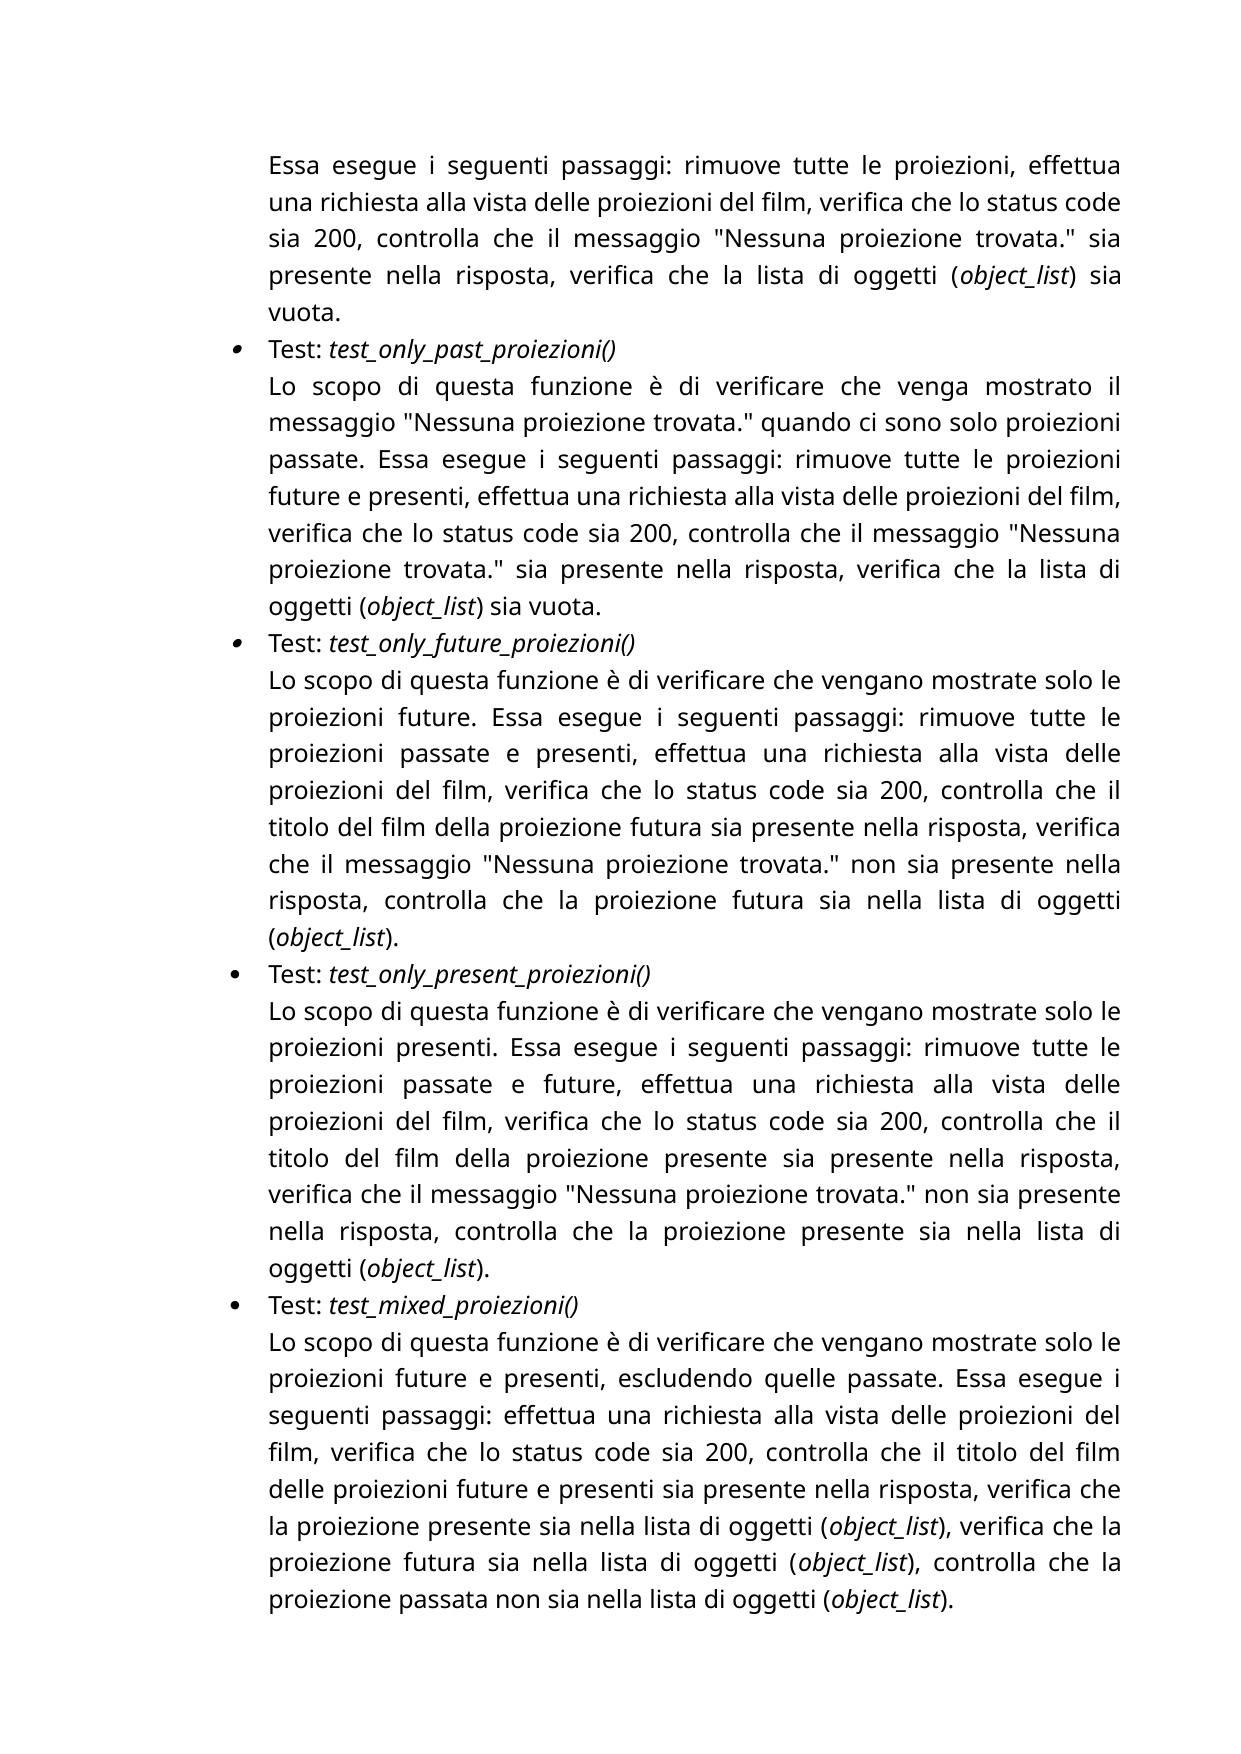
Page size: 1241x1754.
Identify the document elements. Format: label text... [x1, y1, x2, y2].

list Lo scopo di questa funzione è di verificare che venga mostrato il messaggio "Nessuna proiezione trovata." quando ci sono solo proiezioni passate. Essa esegue i seguenti passaggi: rimuove tutte le proiezioni future e presenti, effettua una richiesta alla vista delle proiezioni del film, verifica che lo status code sia 200, controlla che il messaggio "Nessuna proiezione trovata." sia presente nella risposta, verifica che la lista di oggetti (object_list) sia vuota. [268, 368, 1122, 623]
list Test: test_only_past_proiezioni() [231, 331, 1122, 366]
list Test: test_only_present_proiezioni() [231, 957, 1122, 991]
list Test: test_mixed_proiezioni() [231, 1287, 1122, 1322]
list Lo scopo di questa funzione è di verificare che vengano mostrate solo le proiezioni future. Essa esegue i seguenti passaggi: rimuove tutte le proiezioni passate e presenti, effettua una richiesta alla vista delle proiezioni del film, verifica che lo status code sia 200, controlla che il titolo del film della proiezione futura sia presente nella risposta, verifica che il messaggio "Nessuna proiezione trovata." non sia presente nella risposta, controlla che la proiezione futura sia nella lista di oggetti (object_list). [268, 662, 1122, 954]
list Test: test_only_future_proiezioni() [231, 626, 1122, 660]
